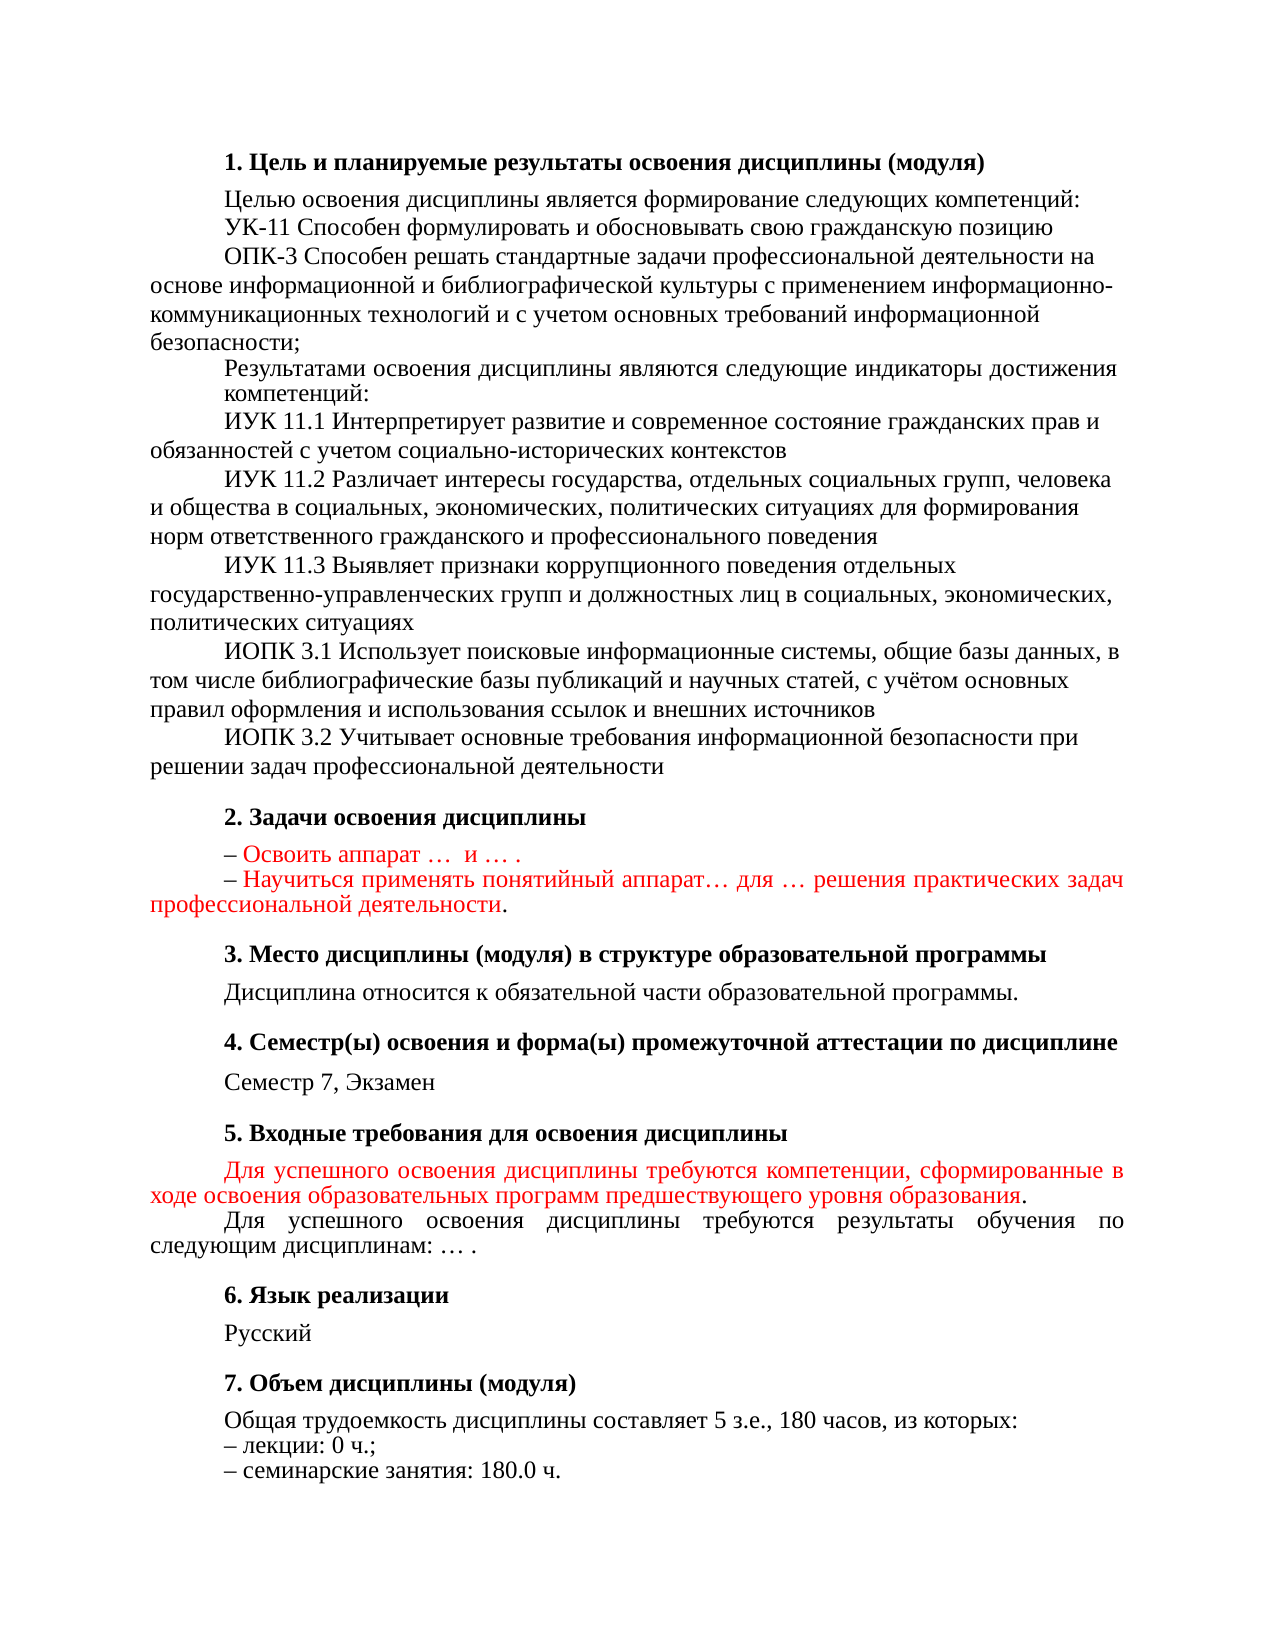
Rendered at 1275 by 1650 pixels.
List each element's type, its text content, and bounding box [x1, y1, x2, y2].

text Общая трудоемкость дисциплины составляет 5 з.е., 180 часов, из которых: [150, 1409, 1125, 1434]
text Семестр 7, Экзамен [150, 1067, 1125, 1096]
text 2. Задачи освоения дисциплины [150, 805, 1125, 830]
text УК-11 Способен формулировать и обосновывать свою гражданскую позицию ОПК-3 Способен решать стандартные задачи профессиональной деятельности на основе информационной и библиографической культуры с применением информационно-коммуникационных технологий и с учетом основных требований информационной безопасности; [150, 212, 1125, 356]
text Результатами освоения дисциплины являются следующие индикаторы достижения компетенций: [150, 356, 1125, 406]
text Для успешного освоения дисциплины требуются результаты обучения по следующим дисциплинам: … . [150, 1209, 1125, 1259]
text Целью освоения дисциплины является формирование следующих компетенций: [150, 187, 1125, 212]
text – Научиться применять понятийный аппарат… для … решения практических задач профессиональной деятельности. [150, 867, 1125, 917]
text ИУК 11.1 Интерпретирует развитие и современное состояние гражданских прав и обязанностей с учетом социально-исторических контекстов ИУК 11.2 Различает интересы государства, отдельных социальных групп, человека и общества в социальных, экономических, политических ситуациях для формирования норм ответственного гражданского и профессионального поведения ИУК 11.3 Выявляет признаки коррупционного поведения отдельных государственно-управленческих групп и должностных лиц в социальных, экономических, политических ситуациях ИОПК 3.1 Использует поисковые информационные системы, общие базы данных, в том числе библиографические базы публикаций и научных статей, с учётом основных правил оформления и использования ссылок и внешних источников ИОПК 3.2 Учитывает основные требования информационной безопасности при решении задач профессиональной деятельности [150, 406, 1125, 780]
text Дисциплина относится к обязательной части образовательной программы. [150, 980, 1125, 1005]
text 7. Объем дисциплины (модуля) [150, 1371, 1125, 1396]
text 6. Язык реализации [150, 1284, 1125, 1309]
text 5. Входные требования для освоения дисциплины [150, 1121, 1125, 1146]
text – семинарские занятия: 180.0 ч. [150, 1459, 1125, 1484]
text Для успешного освоения дисциплины требуются компетенции, сформированные в ходе освоения образовательных программ предшествующего уровня образования. [150, 1159, 1125, 1209]
text 3. Место дисциплины (модуля) в структуре образовательной программы [150, 942, 1125, 967]
text – Освоить аппарат … и … . [150, 842, 1125, 867]
text 1. Цель и планируемые результаты освоения дисциплины (модуля) [150, 150, 1125, 175]
text – лекции: 0 ч.; [150, 1434, 1125, 1459]
text 4. Семестр(ы) освоения и форма(ы) промежуточной аттестации по дисциплине [150, 1030, 1125, 1055]
text Русский [150, 1321, 1125, 1346]
